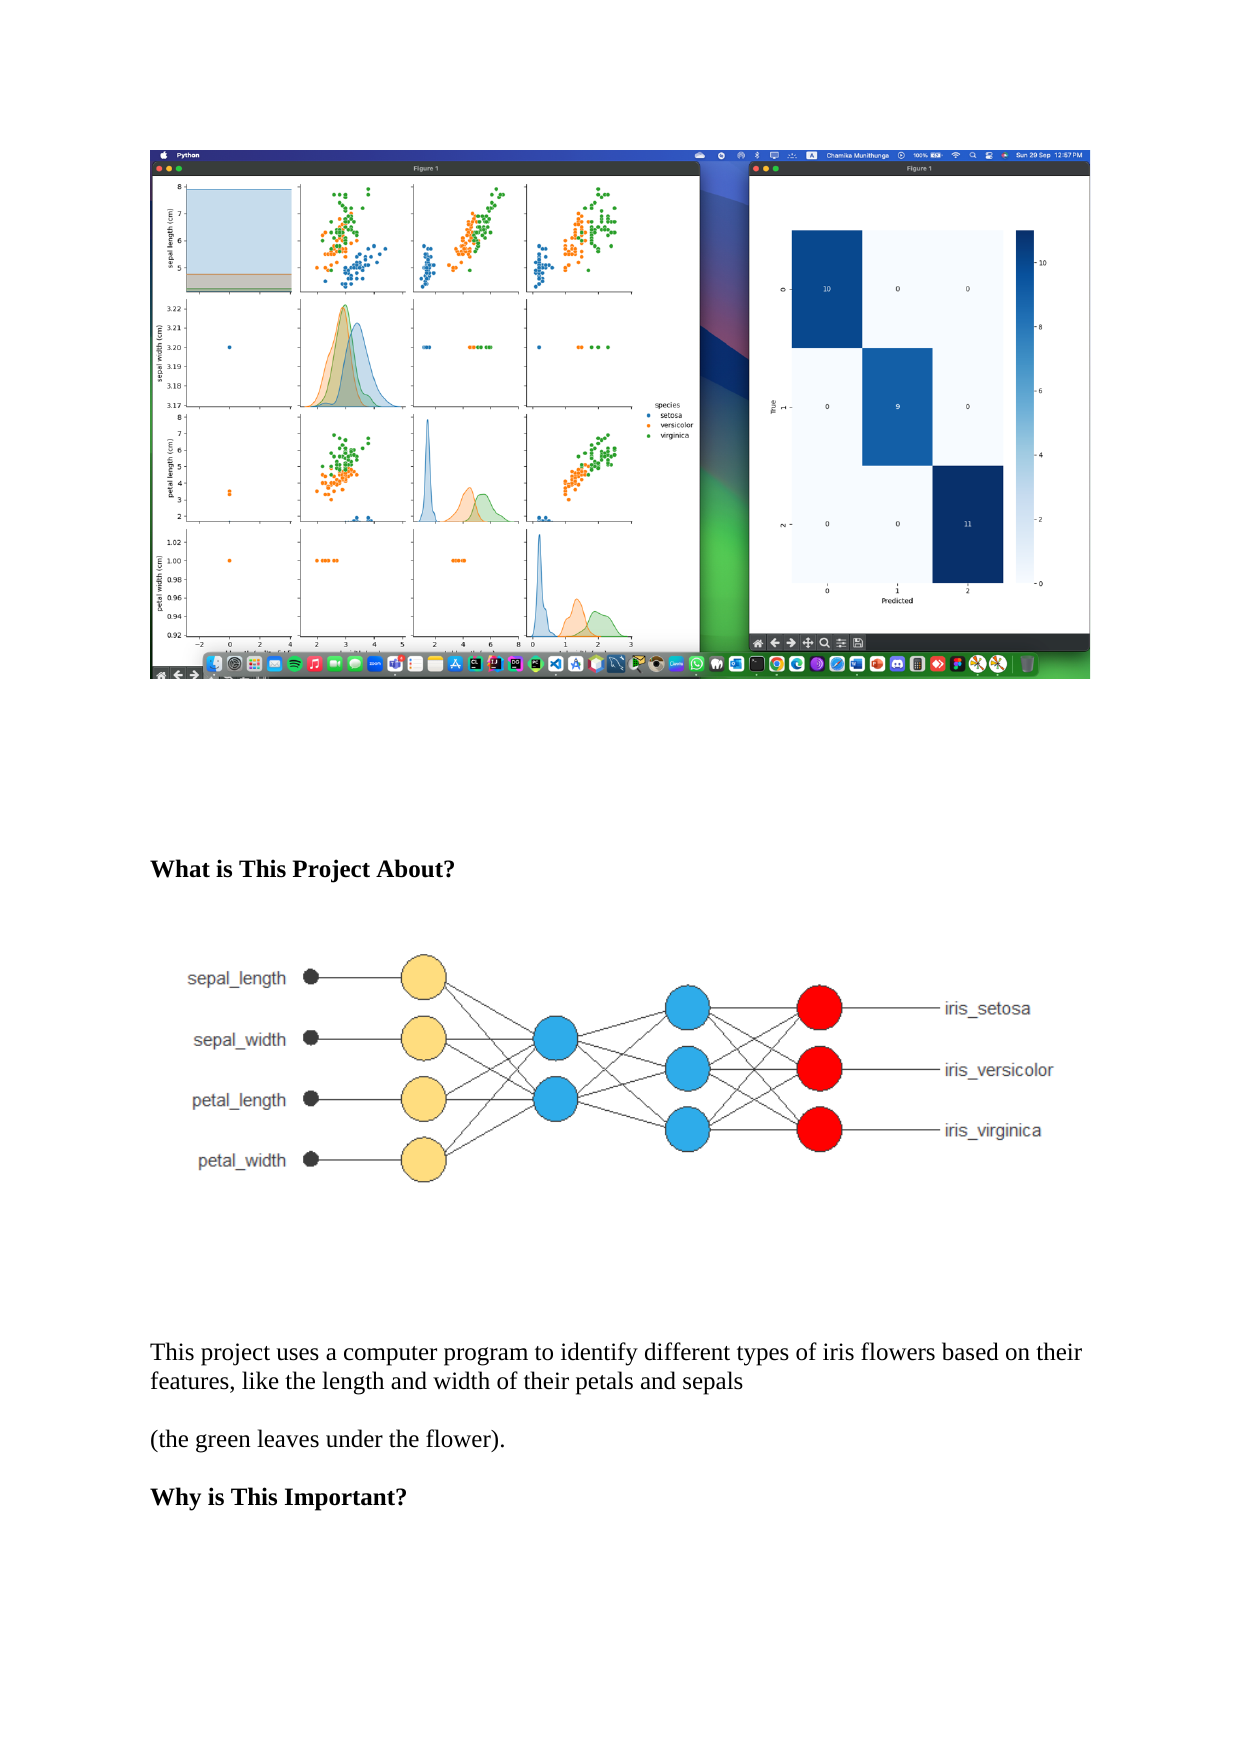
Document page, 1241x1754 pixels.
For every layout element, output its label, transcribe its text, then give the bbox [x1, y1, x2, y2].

picture [150, 150, 1091, 679]
text Why is This Important? [150, 1482, 1090, 1510]
text What is This Project About? [150, 854, 1090, 883]
text (the green leaves under the flower). [150, 1424, 1090, 1452]
text This project uses a computer program to identify different types of iris flowers based on their features, like the length and width of their petals and sepals [150, 1337, 1090, 1394]
picture [150, 912, 1091, 1250]
